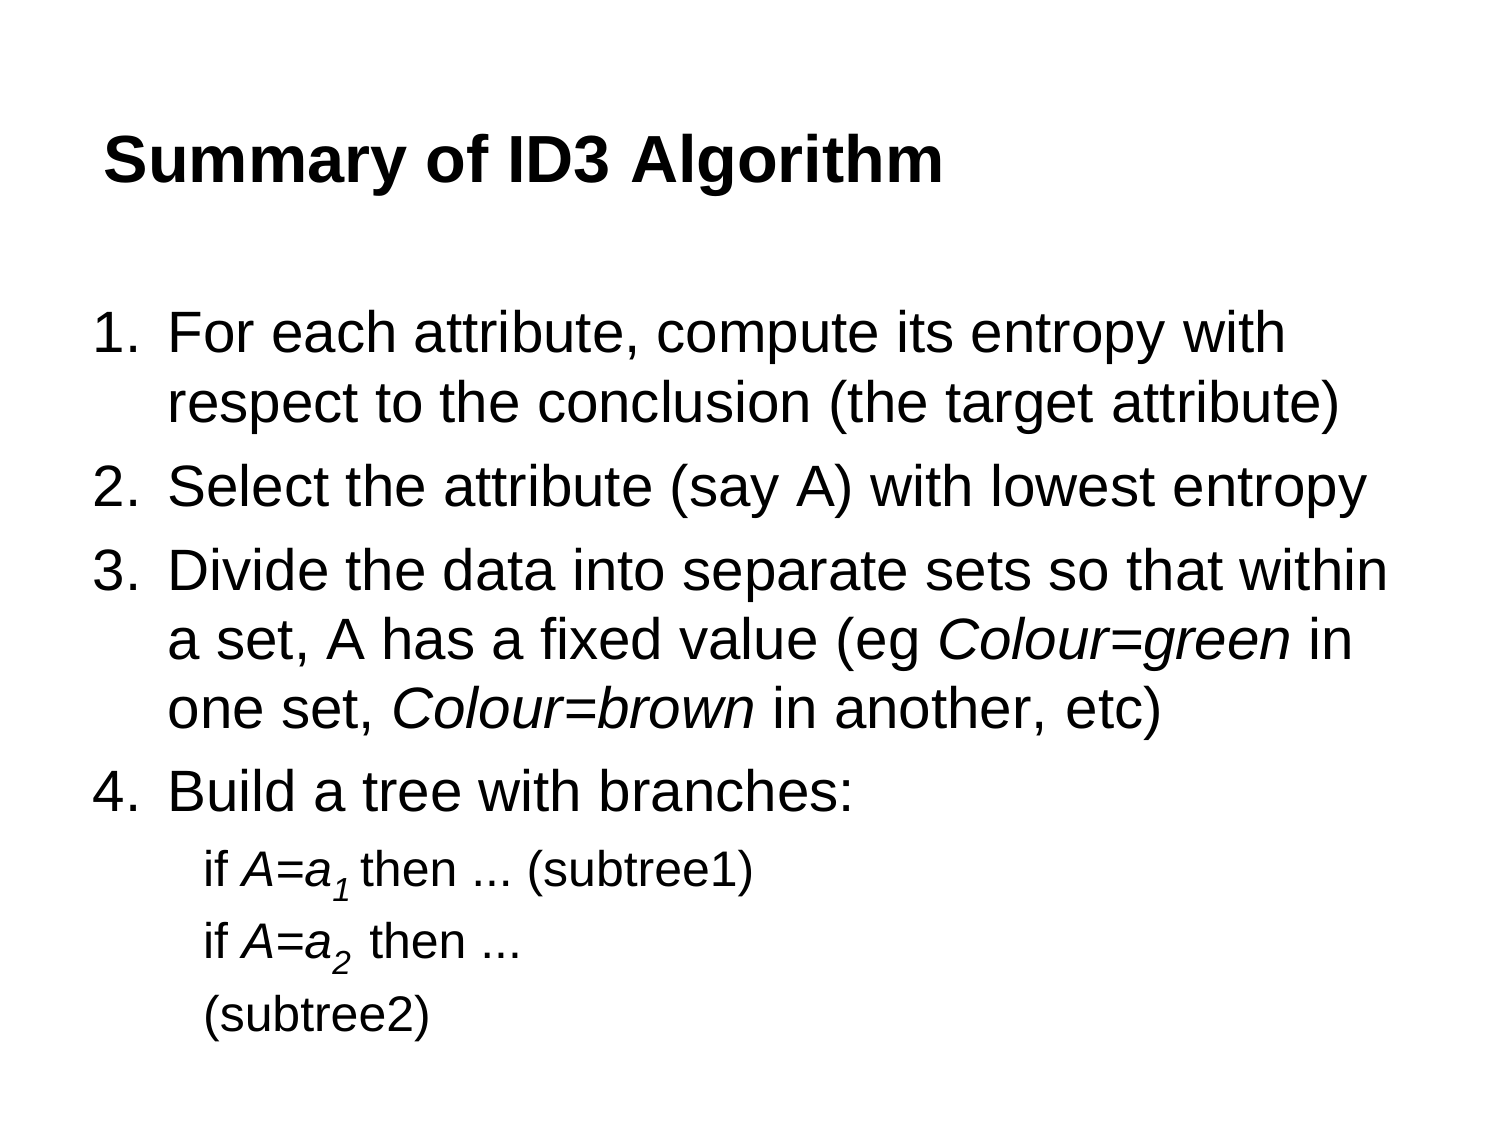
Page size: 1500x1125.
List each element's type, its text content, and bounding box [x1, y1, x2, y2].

list For each attribute, compute its entropy with [92, 298, 1454, 365]
list Divide the data into separate sets so that within a set, A has a fixed value (eg Colour=green in one set, Colour=brown in another, etc) [92, 536, 1391, 741]
text if A=a1 then ... (subtree1) if A=a2 then ... (subtree2) [203, 839, 760, 1042]
list Select the attribute (say A) with lowest entropy [92, 452, 1454, 519]
text respect to the conclusion (the target attribute) [167, 368, 1454, 435]
list Build a tree with branches: [92, 757, 1454, 824]
